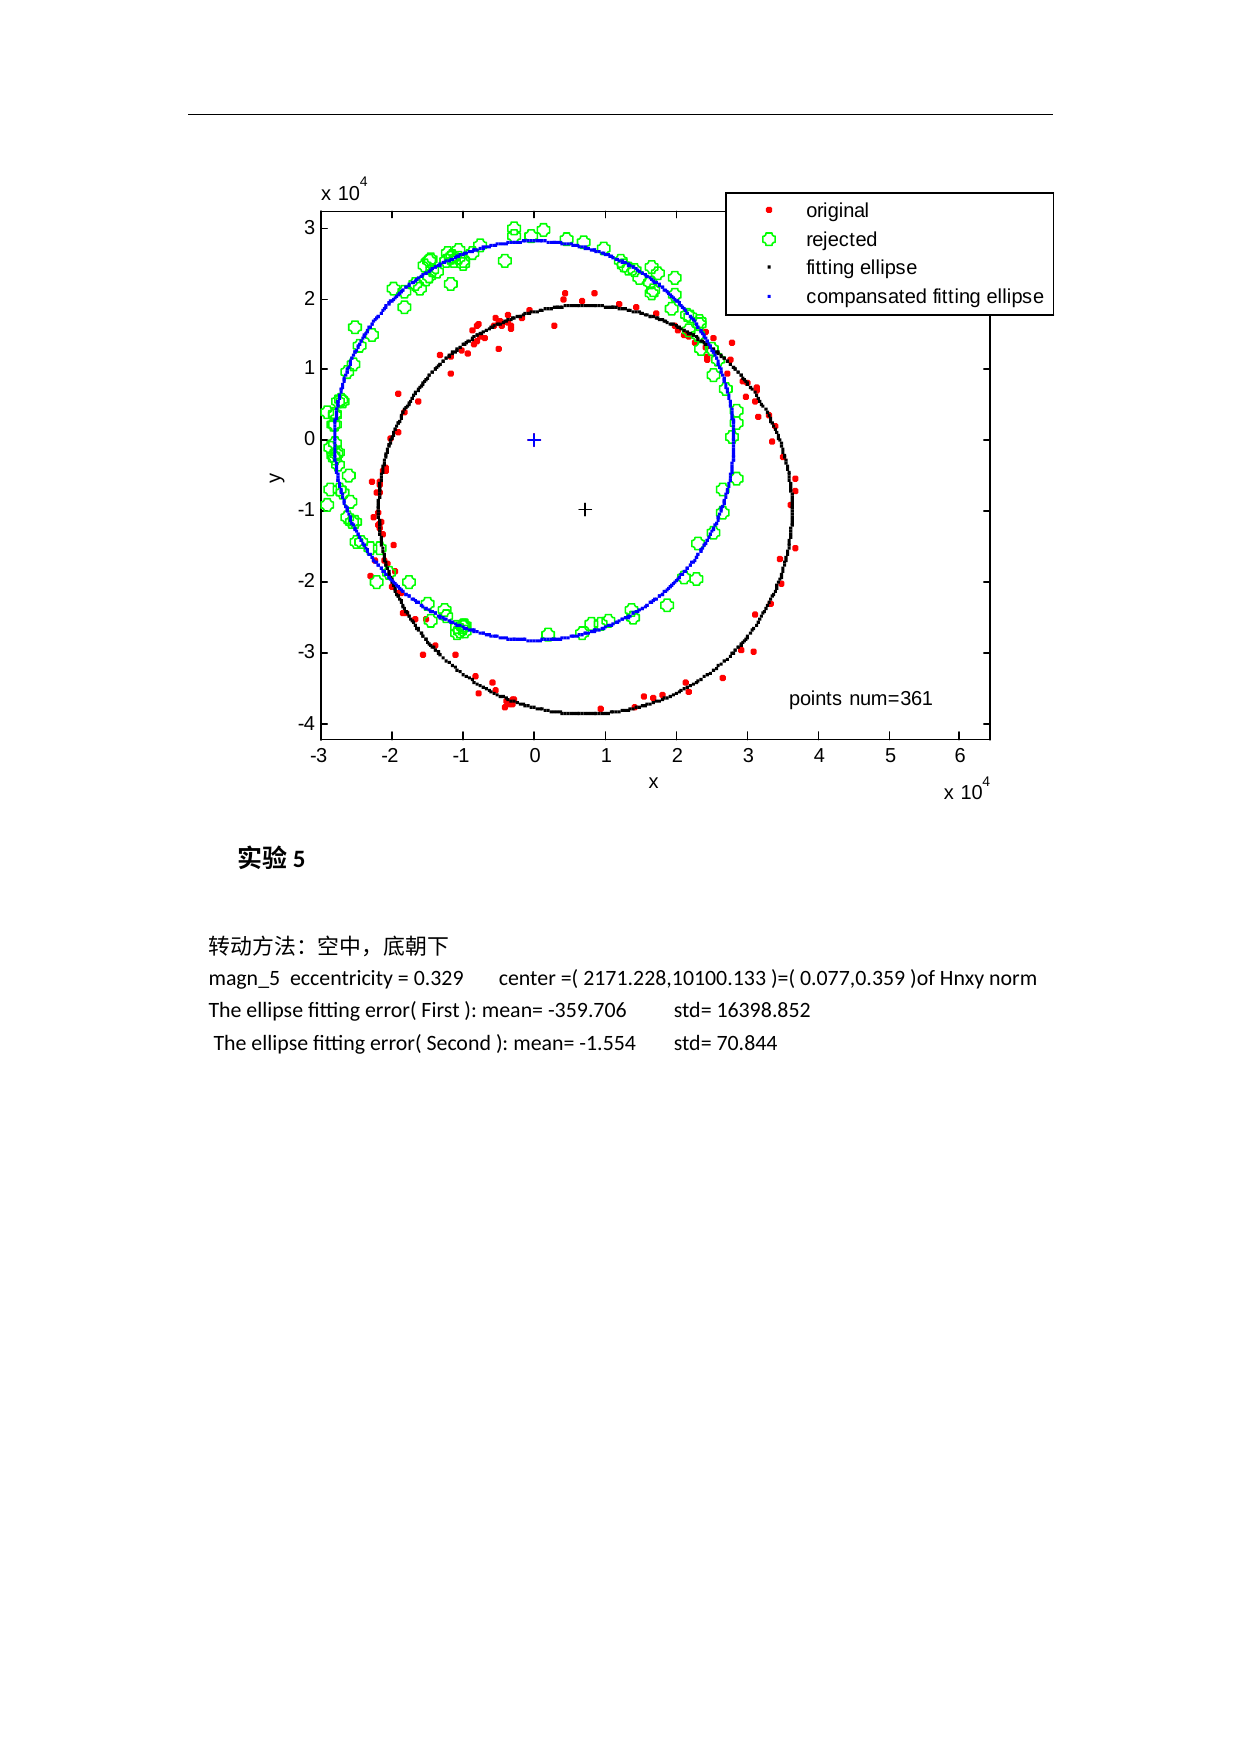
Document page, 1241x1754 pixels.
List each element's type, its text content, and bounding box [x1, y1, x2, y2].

text magn_5 eccentricity = 0.329 center =( 2171.228,10100.133 )=( 0.077,0.359 )of Hnxy norm [187, 961, 1053, 993]
text 转动方法：空中，底朝下 [187, 928, 1053, 961]
text The ellipse fitting error( Second ): mean= -1.554 std= 70.844 [187, 1026, 1053, 1058]
subtitle 实验5 [187, 824, 1053, 889]
text The ellipse fitting error( First ): mean= -359.706 std= 16398.852 [187, 993, 1053, 1026]
